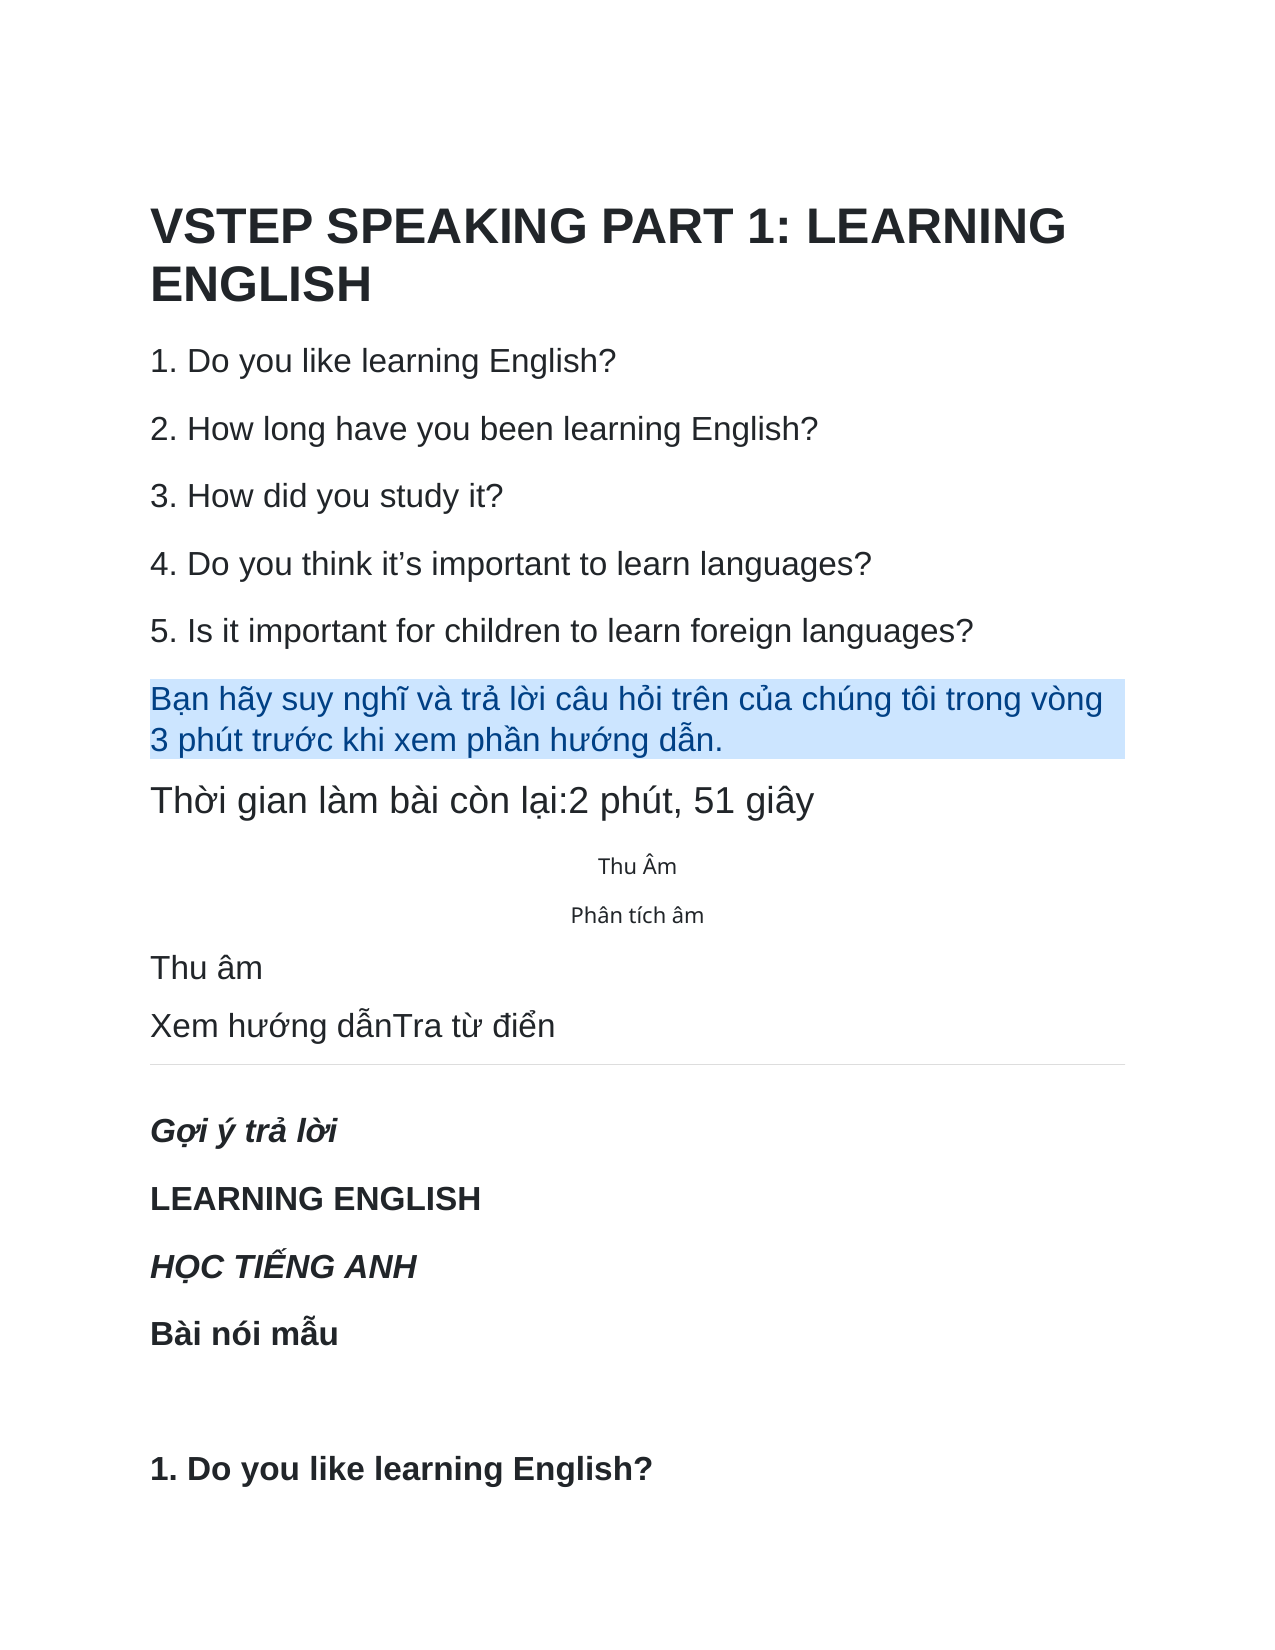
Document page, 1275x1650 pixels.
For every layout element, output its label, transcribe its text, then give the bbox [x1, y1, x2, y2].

text HỌC TIẾNG ANH [150, 1247, 1125, 1285]
text 4. Do you think it’s important to learn languages? [150, 544, 1125, 582]
subtitle VSTEP SPEAKING PART 1: LEARNING ENGLISH [150, 197, 1125, 312]
text LEARNING ENGLISH [150, 1179, 1125, 1218]
text Bài nói mẫu [150, 1314, 1125, 1420]
text Xem hướng dẫnTra từ điển [150, 1007, 1125, 1045]
text Bạn hãy suy nghĩ và trả lời câu hỏi trên của chúng tôi trong vòng 3 phút trước khi xem phần hướng dẫn. [150, 679, 1125, 759]
text Phân tích âm [150, 900, 1125, 929]
text 2. How long have you been learning English? [150, 409, 1125, 447]
text 1. Do you like learning English? [150, 1449, 1125, 1488]
text 1. Do you like learning English? [150, 341, 1125, 379]
text 5. Is it important for children to learn foreign languages? [150, 611, 1125, 650]
text Thu Âm [150, 851, 1125, 881]
subtitle Thời gian làm bài còn lại:2 phút, 51 giây [150, 779, 1125, 822]
text Thu âm [150, 948, 1125, 987]
text Gợi ý trả lời [150, 1112, 1125, 1150]
text 3. How did you study it? [150, 476, 1125, 515]
